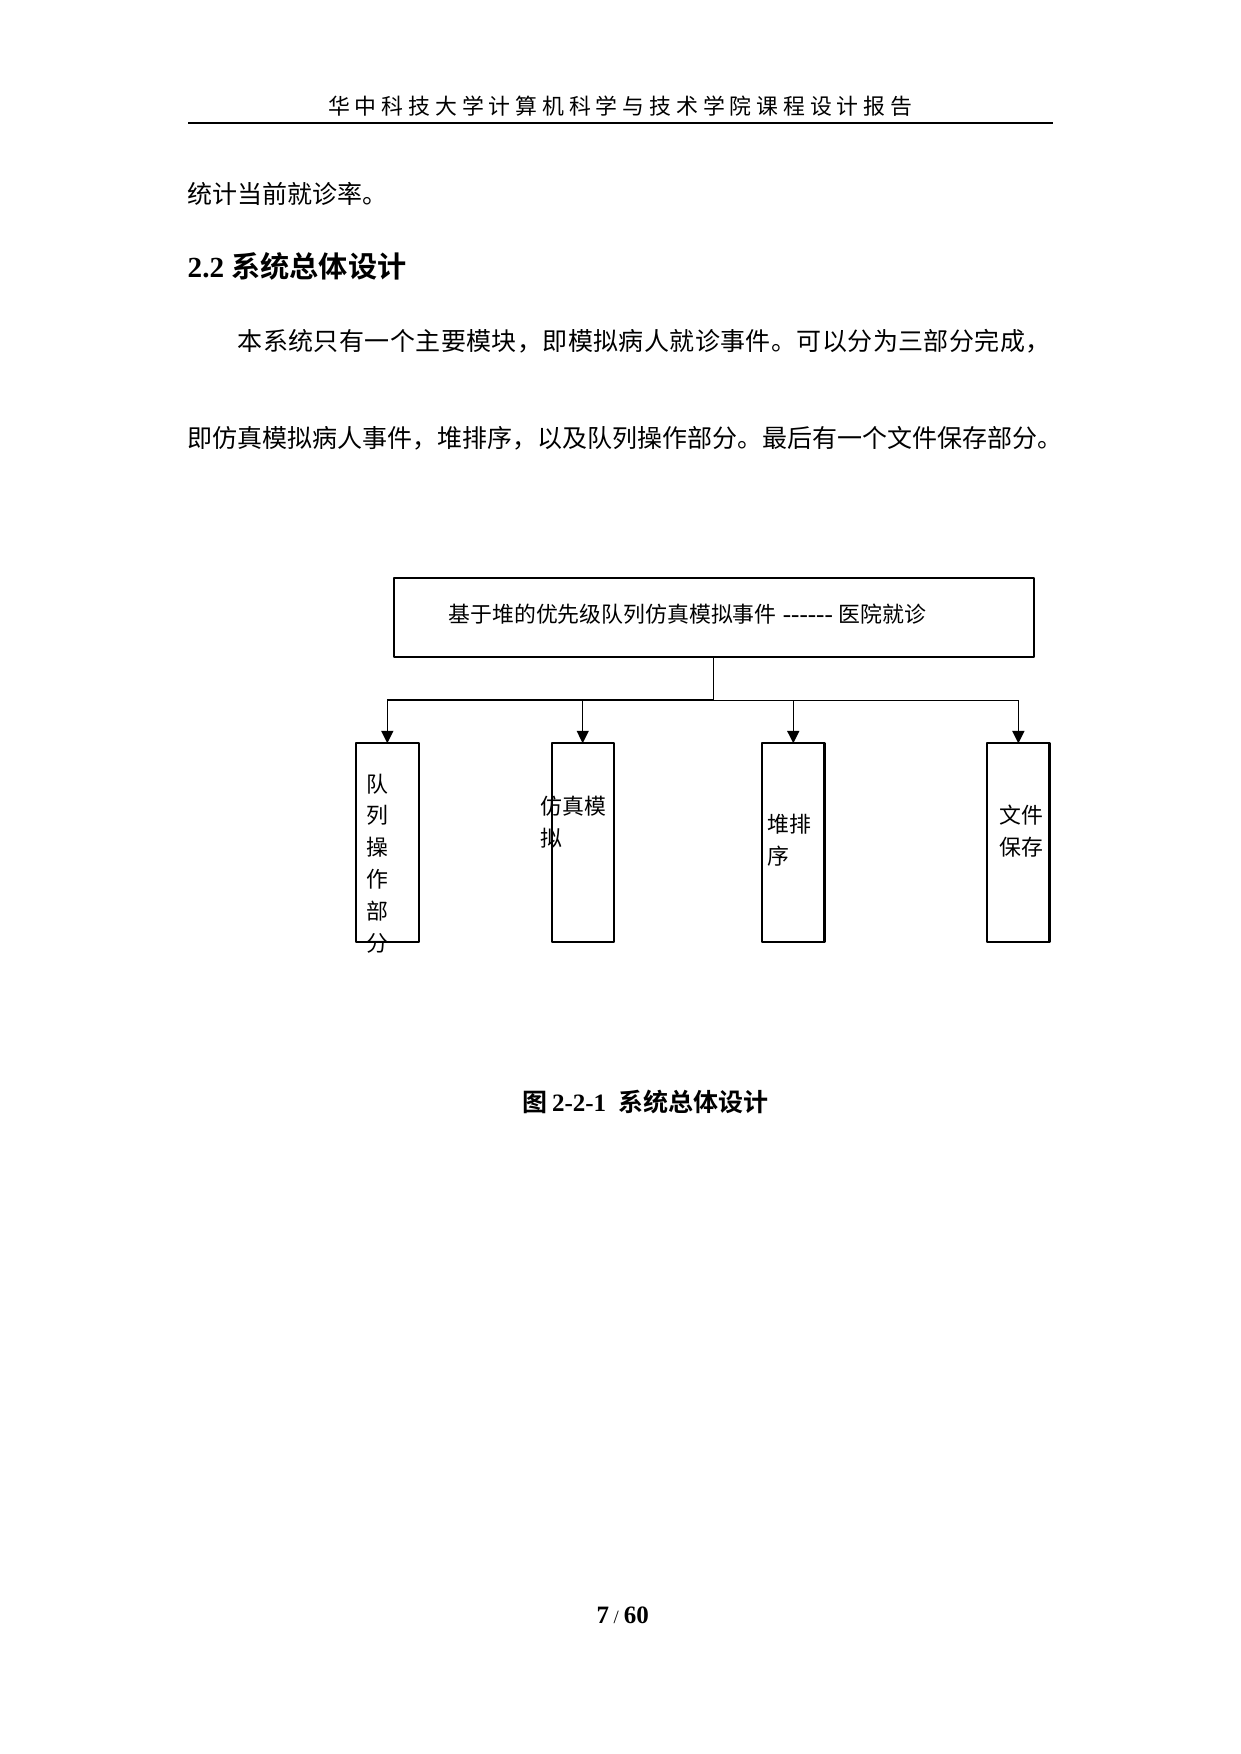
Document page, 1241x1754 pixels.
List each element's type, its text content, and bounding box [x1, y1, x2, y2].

text 图2-2-1 系统总体设计 [187, 1068, 1053, 1133]
text 本系统只有一个主要模块，即模拟病人就诊事件。可以分为三部分完成，即仿真模拟病人事件，堆排序，以及队列操作部分。最后有一个文件保存部分。 [187, 307, 1053, 469]
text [187, 160, 1053, 225]
text 2.2 系统总体设计 [187, 243, 1053, 286]
